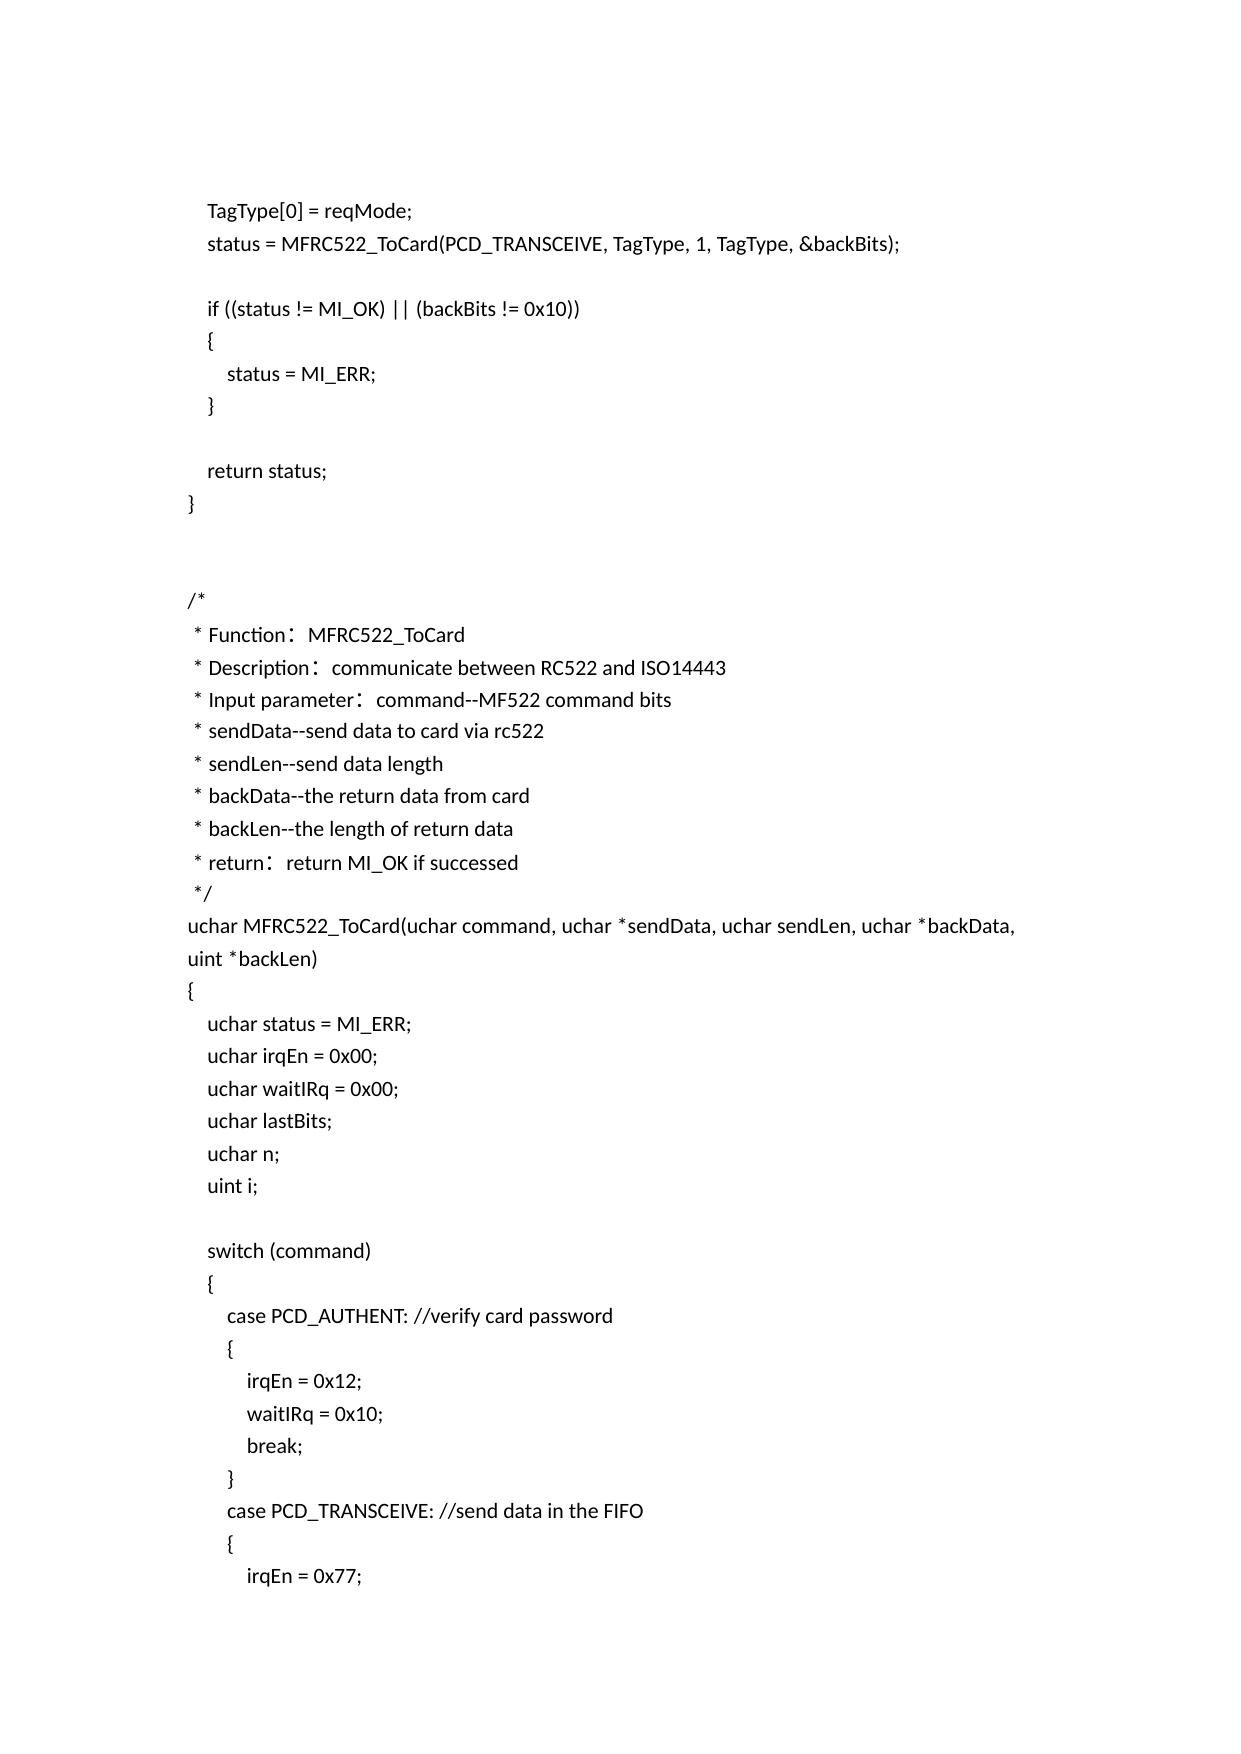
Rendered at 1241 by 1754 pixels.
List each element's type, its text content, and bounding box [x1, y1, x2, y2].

text irqEn = 0x77; [187, 1559, 1053, 1592]
text return status; [187, 454, 1053, 487]
text /* [187, 584, 1053, 617]
text uint i; [187, 1169, 1053, 1202]
text * sendData--send data to card via rc522 [187, 714, 1053, 747]
text status = MI_ERR; [187, 357, 1053, 389]
text uchar lastBits; [187, 1104, 1053, 1137]
text { [187, 1332, 1053, 1364]
text uchar irqEn = 0x00; [187, 1039, 1053, 1072]
text uchar n; [187, 1137, 1053, 1169]
text { [187, 324, 1053, 357]
text { [187, 974, 1053, 1007]
text uchar waitIRq = 0x00; [187, 1072, 1053, 1104]
text } [187, 1462, 1053, 1494]
text waitIRq = 0x10; [187, 1397, 1053, 1429]
text TagType[0] = reqMode; [187, 194, 1053, 227]
text * backLen--the length of return data [187, 812, 1053, 844]
text * Function：MFRC522_ToCard [187, 617, 1053, 649]
text { [187, 1267, 1053, 1299]
text switch (command) [187, 1234, 1053, 1267]
text uchar MFRC522_ToCard(uchar command, uchar *sendData, uchar sendLen, uchar *backData, uint *backLen) [187, 909, 1053, 974]
text case PCD_AUTHENT: //verify card password [187, 1299, 1053, 1332]
text * Input parameter：command--MF522 command bits [187, 682, 1053, 714]
text } [187, 487, 1053, 519]
text case PCD_TRANSCEIVE: //send data in the FIFO [187, 1494, 1053, 1527]
text break; [187, 1429, 1053, 1462]
text status = MFRC522_ToCard(PCD_TRANSCEIVE, TagType, 1, TagType, &backBits); [187, 227, 1053, 259]
text if ((status != MI_OK) || (backBits != 0x10)) [187, 292, 1053, 324]
text uchar status = MI_ERR; [187, 1007, 1053, 1039]
text irqEn = 0x12; [187, 1364, 1053, 1397]
text * Description：communicate between RC522 and ISO14443 [187, 649, 1053, 682]
text } [187, 389, 1053, 422]
text { [187, 1527, 1053, 1559]
text * backData--the return data from card [187, 779, 1053, 812]
text * sendLen--send data length [187, 747, 1053, 779]
text * return：return MI_OK if successed [187, 844, 1053, 877]
text */ [187, 877, 1053, 909]
